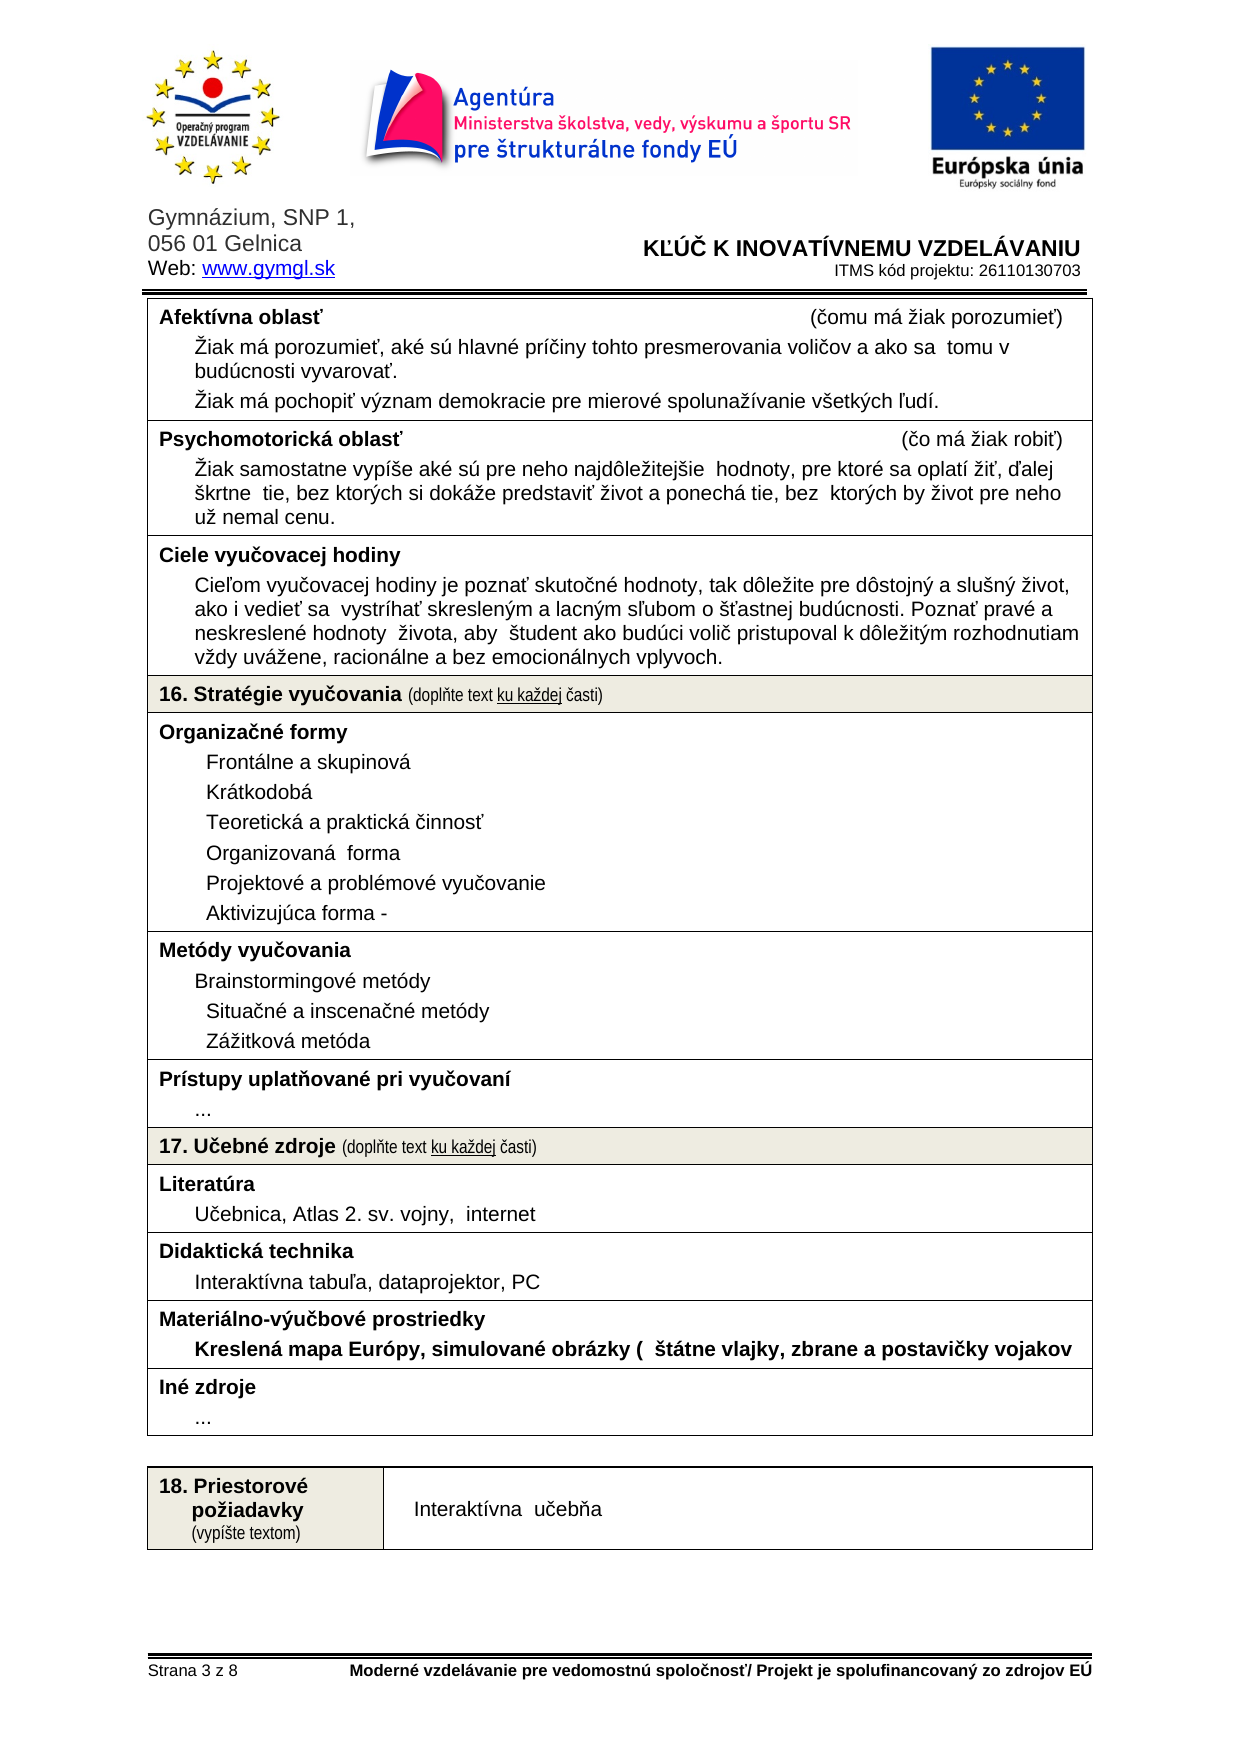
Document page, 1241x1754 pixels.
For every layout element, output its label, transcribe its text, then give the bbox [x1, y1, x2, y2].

table_cell Psychomotorická oblasť (čo má žiak robiť) Žiak samostatne vypíše aké sú pre neho najdôležitejšie hodnoty, pre ktoré sa oplatí žiť, ďalej škrtne tie, bez ktorých si dokáže predstaviť život a ponechá tie, bez ktorých by život pre neho už nemal cenu. [148, 421, 1092, 535]
table_cell Iné zdroje ... [148, 1369, 1092, 1435]
picture [349, 60, 858, 176]
table_header 18. Priestorové požiadavky (vypíšte textom) [148, 1468, 383, 1549]
table_cell Didaktická technika Interaktívna tabuľa, dataprojektor, PC [148, 1233, 1092, 1300]
table_cell Organizačné formy Frontálne a skupinová Krátkodobá Teoretická a praktická činnosť Organizovaná forma Projektové a problémové vyučovanie Aktivizujúca forma - [148, 713, 1092, 931]
table_cell 17. Učebné zdroje (doplňte text ku každej časti) [148, 1128, 1092, 1164]
table_cell Afektívna oblasť (čomu má žiak porozumieť) Žiak má porozumieť, aké sú hlavné príčiny tohto presmerovania voličov a ako sa tomu v budúcnosti vyvarovať. Žiak má pochopiť význam demokracie pre mierové spolunažívanie všetkých ľudí. [148, 299, 1092, 419]
table_cell Prístupy uplatňované pri vyučovaní ... [148, 1060, 1092, 1127]
table_cell Materiálno-výučbové prostriedky Kreslená mapa Európy, simulované obrázky ( štátne vlajky, zbrane a postavičky vojakov [148, 1301, 1092, 1367]
table_header Interaktívna učebňa [384, 1468, 1092, 1549]
picture [141, 44, 284, 192]
table_cell Ciele vyučovacej hodiny Cieľom vyučovacej hodiny je poznať skutočné hodnoty, tak dôležite pre dôstojný a slušný život, ako i vedieť sa vystríhať skresleným a lacným sľubom o šťastnej budúcnosti. Poznať pravé a neskreslené hodnoty života, aby študent ako budúci volič pristupoval k dôležitým rozhodnutiam vždy uvážene, racionálne a bez emocionálnych vplyvoch. [148, 536, 1092, 675]
picture [928, 44, 1087, 192]
table_cell 16. Stratégie vyučovania (doplňte text ku každej časti) [148, 676, 1092, 712]
table_cell Metódy vyučovania Brainstormingové metódy Situačné a inscenačné metódy Zážitková metóda [148, 932, 1092, 1059]
table_cell Literatúra Učebnica, Atlas 2. sv. vojny, internet [148, 1165, 1092, 1232]
